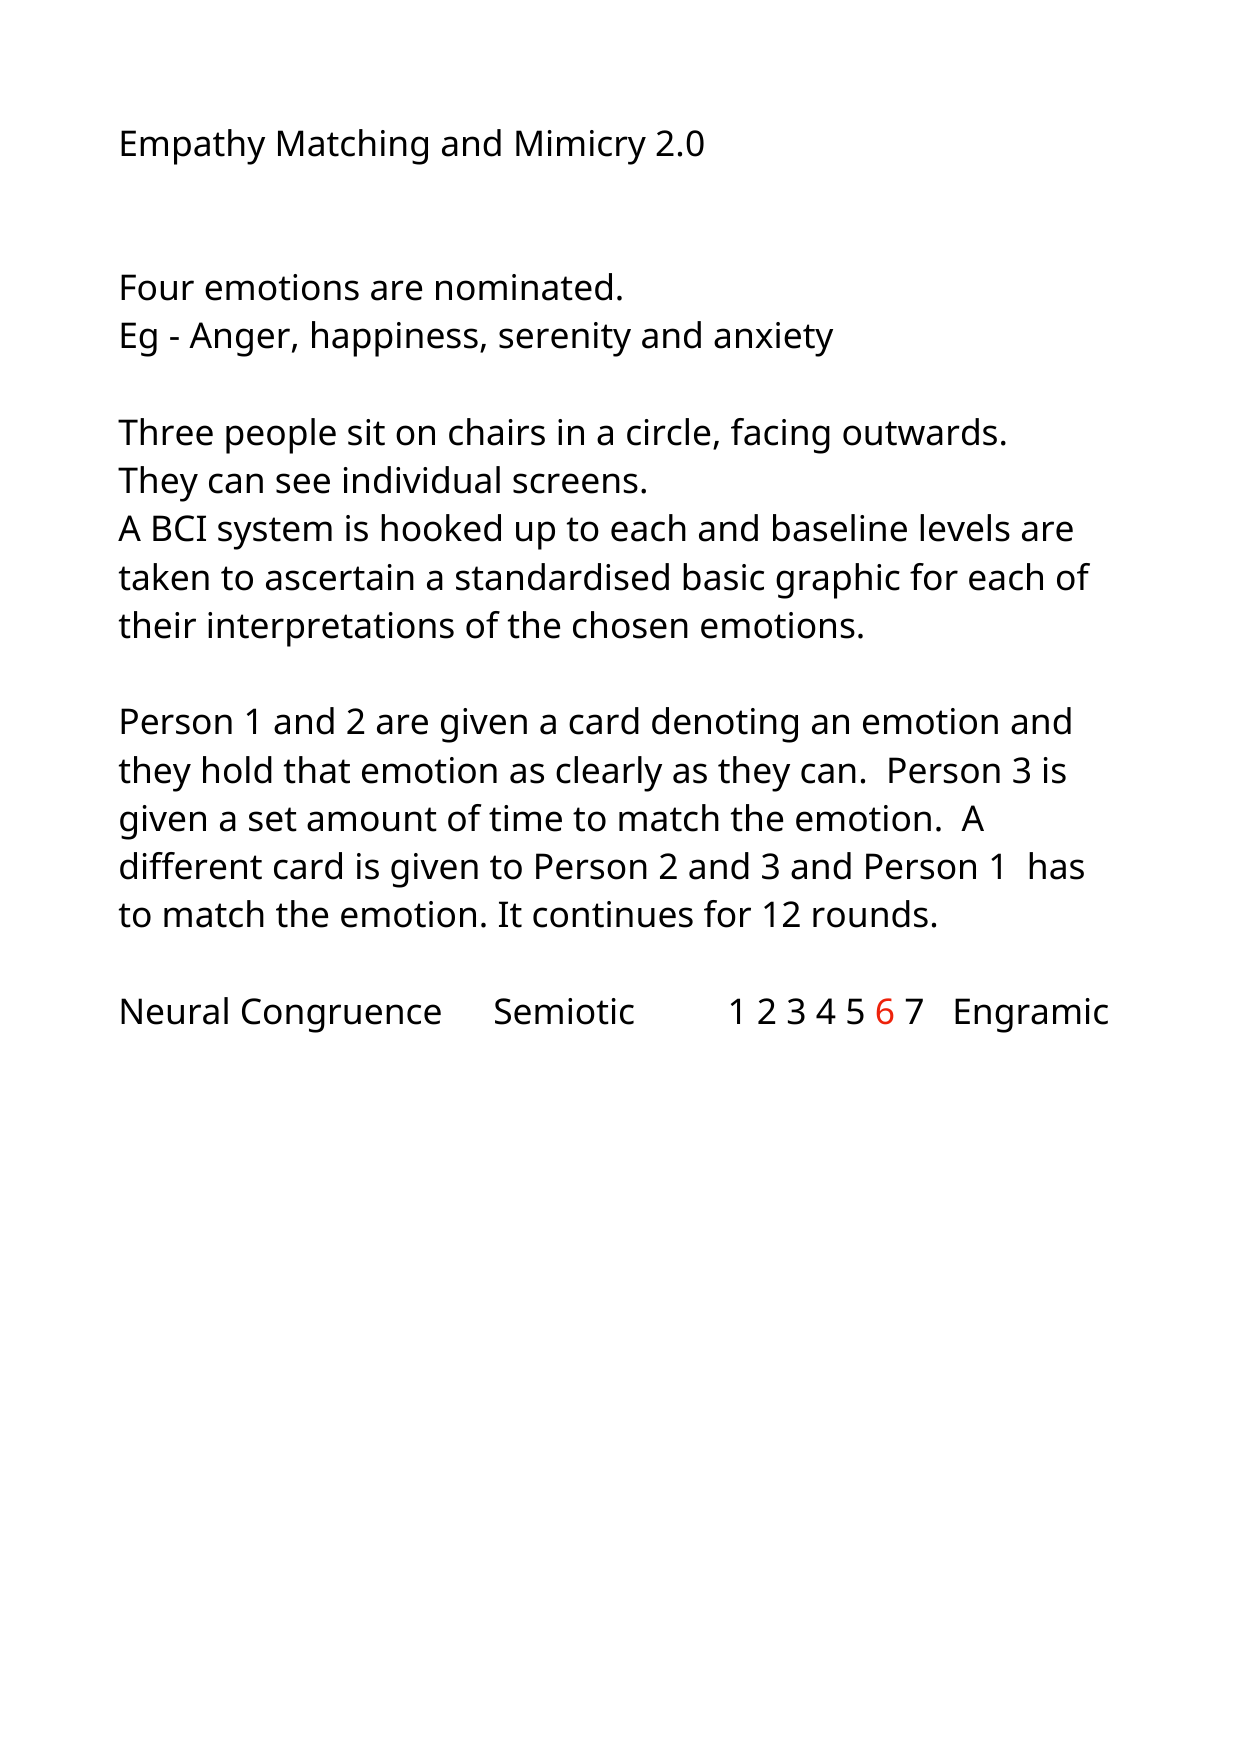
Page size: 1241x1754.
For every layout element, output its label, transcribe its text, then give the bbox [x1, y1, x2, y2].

text Eg - Anger, happiness, serenity and anxiety [118, 311, 1122, 359]
text Neural Congruence Semiotic 1 2 3 4 5 6 7 Engramic [118, 986, 1122, 1034]
text Empathy Matching and Mimicry 2.0 [118, 118, 1122, 166]
text Person 1 and 2 are given a card denoting an emotion and they hold that emotion as clearly as they can. Person 3 is given a set amount of time to match the emotion. A different card is given to Person 2 and 3 and Person 1 has to match the emotion. It continues for 12 rounds. [118, 697, 1122, 938]
text Three people sit on chairs in a circle, facing outwards. [118, 407, 1122, 456]
text Four emotions are nominated. [118, 263, 1122, 311]
text They can see individual screens. [118, 456, 1122, 504]
text A BCI system is hooked up to each and baseline levels are taken to ascertain a standardised basic graphic for each of their interpretations of the chosen emotions. [118, 504, 1122, 649]
